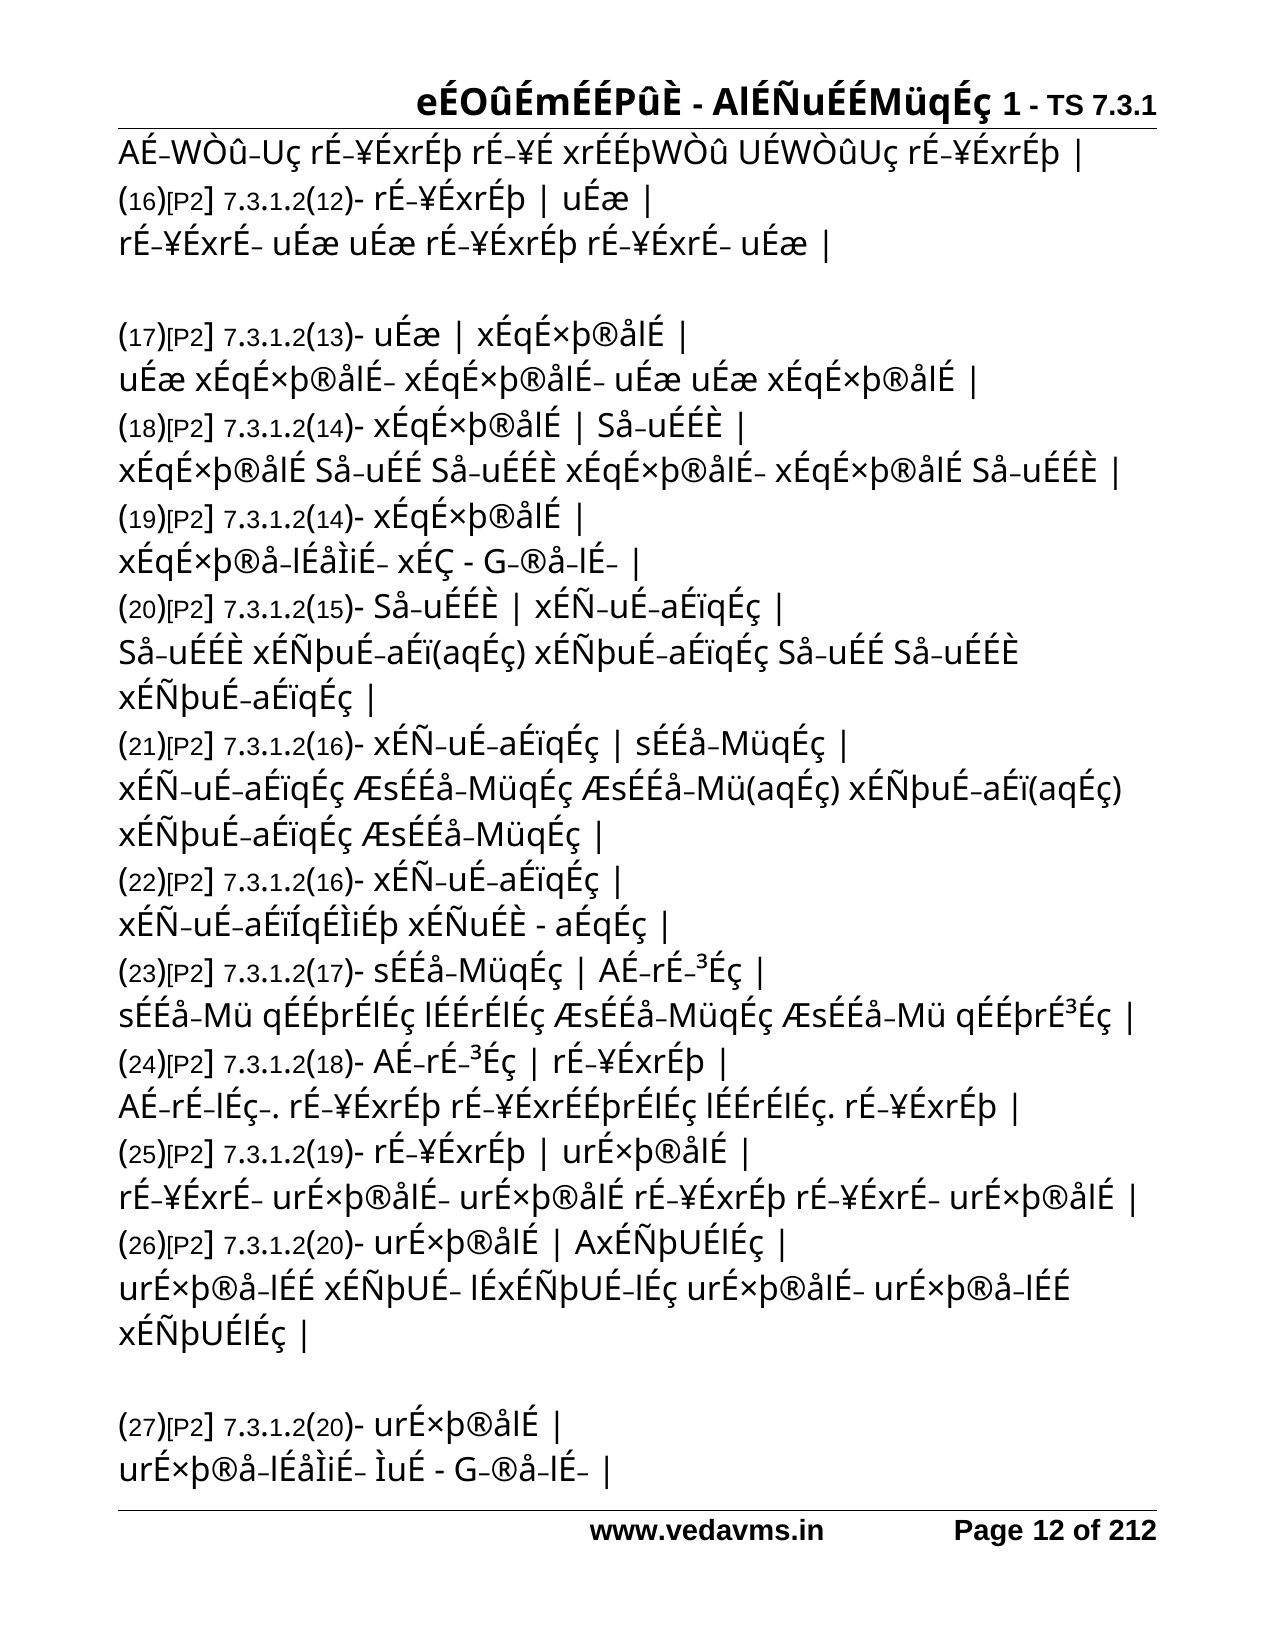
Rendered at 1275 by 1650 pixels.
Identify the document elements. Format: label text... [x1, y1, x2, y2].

text (25)[P2] 7.3.1.2(19)- rÉ–¥ÉxrÉþ | urÉ×þ®ålÉ | [118, 1128, 1157, 1174]
text xÉÑ–uÉ–aÉïÍqÉÌiÉþ xÉÑuÉÈ - aÉqÉç | [118, 901, 1157, 947]
text Så–uÉÉÈ xÉÑþuÉ–aÉï(aqÉç) xÉÑþuÉ–aÉïqÉç Så–uÉÉ Så–uÉÉÈ xÉÑþuÉ–aÉïqÉç | [118, 629, 1157, 719]
text xÉÑ–uÉ–aÉïqÉç ÆsÉÉå–MüqÉç ÆsÉÉå–Mü(aqÉç) xÉÑþuÉ–aÉï(aqÉç) xÉÑþuÉ–aÉïqÉç ÆsÉÉå–MüqÉç | [118, 765, 1157, 856]
text (18)[P2] 7.3.1.2(14)- xÉqÉ×þ®ålÉ | Så–uÉÉÈ | [118, 402, 1157, 447]
text urÉ×þ®å–lÉÉ xÉÑþUÉ– lÉxÉÑþUÉ–lÉç urÉ×þ®ålÉ– urÉ×þ®å–lÉÉ xÉÑþUÉlÉç | [118, 1264, 1157, 1355]
text uÉæ xÉqÉ×þ®ålÉ– xÉqÉ×þ®ålÉ– uÉæ uÉæ xÉqÉ×þ®ålÉ | [118, 356, 1157, 402]
text sÉÉå–Mü qÉÉþrÉlÉç lÉÉrÉlÉç ÆsÉÉå–MüqÉç ÆsÉÉå–Mü qÉÉþrÉ³Éç | [118, 992, 1157, 1037]
text rÉ–¥ÉxrÉ– urÉ×þ®ålÉ– urÉ×þ®ålÉ rÉ–¥ÉxrÉþ rÉ–¥ÉxrÉ– urÉ×þ®ålÉ | [118, 1174, 1157, 1219]
text AÉ–rÉ–lÉç–. rÉ–¥ÉxrÉþ rÉ–¥ÉxrÉÉþrÉlÉç lÉÉrÉlÉç. rÉ–¥ÉxrÉþ | [118, 1083, 1157, 1128]
text rÉ–¥ÉxrÉ– uÉæ uÉæ rÉ–¥ÉxrÉþ rÉ–¥ÉxrÉ– uÉæ | [118, 220, 1157, 265]
text urÉ×þ®å–lÉåÌiÉ– ÌuÉ - G–®å–lÉ– | [118, 1446, 1157, 1492]
text (16)[P2] 7.3.1.2(12)- rÉ–¥ÉxrÉþ | uÉæ | [118, 174, 1157, 220]
text AÉ–WÒû–Uç rÉ–¥ÉxrÉþ rÉ–¥É xrÉÉþWÒû UÉWÒûUç rÉ–¥ÉxrÉþ | [118, 129, 1157, 174]
text (24)[P2] 7.3.1.2(18)- AÉ–rÉ–³Éç | rÉ–¥ÉxrÉþ | [118, 1037, 1157, 1083]
text (22)[P2] 7.3.1.2(16)- xÉÑ–uÉ–aÉïqÉç | [118, 856, 1157, 901]
text (26)[P2] 7.3.1.2(20)- urÉ×þ®ålÉ | AxÉÑþUÉlÉç | [118, 1219, 1157, 1264]
text xÉqÉ×þ®å–lÉåÌiÉ– xÉÇ - G–®å–lÉ– | [118, 538, 1157, 583]
text (19)[P2] 7.3.1.2(14)- xÉqÉ×þ®ålÉ | [118, 492, 1157, 538]
text (21)[P2] 7.3.1.2(16)- xÉÑ–uÉ–aÉïqÉç | sÉÉå–MüqÉç | [118, 719, 1157, 765]
text (23)[P2] 7.3.1.2(17)- sÉÉå–MüqÉç | AÉ–rÉ–³Éç | [118, 947, 1157, 992]
text (17)[P2] 7.3.1.2(13)- uÉæ | xÉqÉ×þ®ålÉ | [118, 311, 1157, 356]
text (27)[P2] 7.3.1.2(20)- urÉ×þ®ålÉ | [118, 1401, 1157, 1446]
text (20)[P2] 7.3.1.2(15)- Så–uÉÉÈ | xÉÑ–uÉ–aÉïqÉç | [118, 583, 1157, 629]
text xÉqÉ×þ®ålÉ Så–uÉÉ Så–uÉÉÈ xÉqÉ×þ®ålÉ– xÉqÉ×þ®ålÉ Så–uÉÉÈ | [118, 447, 1157, 492]
